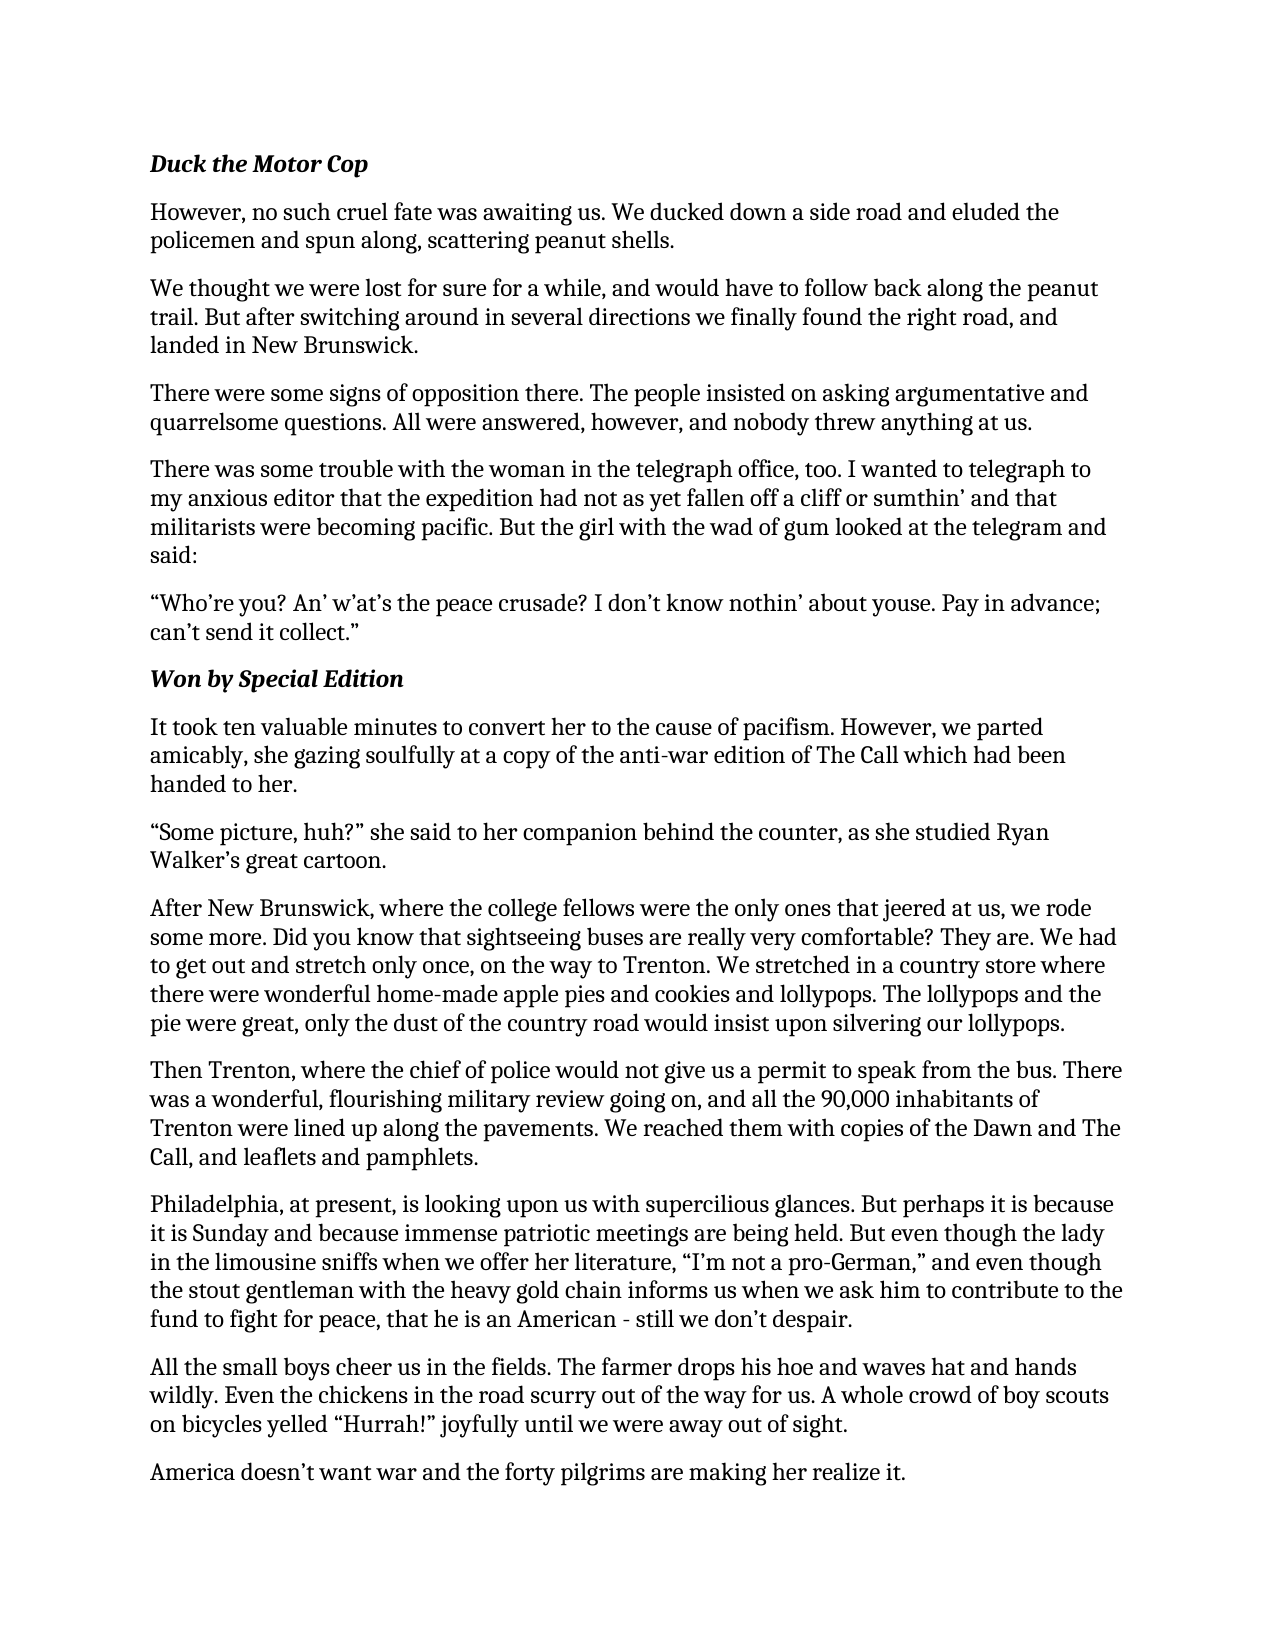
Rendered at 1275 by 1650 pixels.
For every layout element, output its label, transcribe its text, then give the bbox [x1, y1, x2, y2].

text America doesn’t want war and the forty pilgrims are making her realize it. [150, 1457, 1125, 1486]
text Philadelphia, at present, is looking upon us with supercilious glances. But perhaps it is because it is Sunday and because immense patriotic meetings are being held. But even though the lady in the limousine sniffs when we offer her literature, “I’m not a pro-German,” and even though the stout gentleman with the heavy gold chain informs us when we ask him to contribute to the fund to fight for peace, that he is an American - still we don’t despair. [150, 1190, 1125, 1334]
text There was some trouble with the woman in the telegraph office, too. I wanted to telegraph to my anxious editor that the expedition had not as yet fallen off a cliff or sumthin’ and that militarists were becoming pacific. But the girl with the wad of gum looked at the telegram and said: [150, 455, 1125, 570]
text “Some picture, huh?” she said to her companion behind the counter, as she studied Ryan Walker’s great cartoon. [150, 817, 1125, 875]
text After New Brunswick, where the college fellows were the only ones that jeered at us, we rode some more. Did you know that sightseeing buses are really very comfortable? They are. We had to get out and stretch only once, on the way to Trenton. We stretched in a country store where there were wonderful home-made apple pies and cookies and lollypops. The lollypops and the pie were great, only the dust of the country road would insist upon silvering our lollypops. [150, 894, 1125, 1037]
text It took ten valuable minutes to convert her to the cause of pacifism. However, we parted amicably, she gazing soulfully at a copy of the anti-war edition of The Call which had been handed to her. [150, 712, 1125, 799]
text There were some signs of opposition there. The people insisted on asking argumentative and quarrelsome questions. All were answered, however, and nobody threw anything at us. [150, 379, 1125, 436]
text We thought we were lost for sure for a while, and would have to follow back along the peanut trail. But after switching around in several directions we finally found the right road, and landed in New Brunswick. [150, 274, 1125, 360]
text All the small boys cheer us in the fields. The farmer drops his hoe and waves hat and hands wildly. Even the chickens in the road scurry out of the way for us. A whole crowd of boy scouts on bicycles yelled “Hurrah!” joyfully until we were away out of sight. [150, 1352, 1125, 1439]
text Duck the Motor Cop [150, 150, 1125, 179]
text Won by Special Edition [150, 665, 1125, 694]
text Then Trenton, where the chief of police would not give us a permit to speak from the bus. There was a wonderful, flourishing military review going on, and all the 90,000 inhabitants of Trenton were lined up along the pavements. We reached them with copies of the Dawn and The Call, and leaflets and pamphlets. [150, 1056, 1125, 1171]
text However, no such cruel fate was awaiting us. We ducked down a side road and eluded the policemen and spun along, scattering peanut shells. [150, 197, 1125, 255]
text “Who’re you? An’ w’at’s the peace crusade? I don’t know nothin’ about youse. Pay in advance; can’t send it collect.” [150, 589, 1125, 646]
